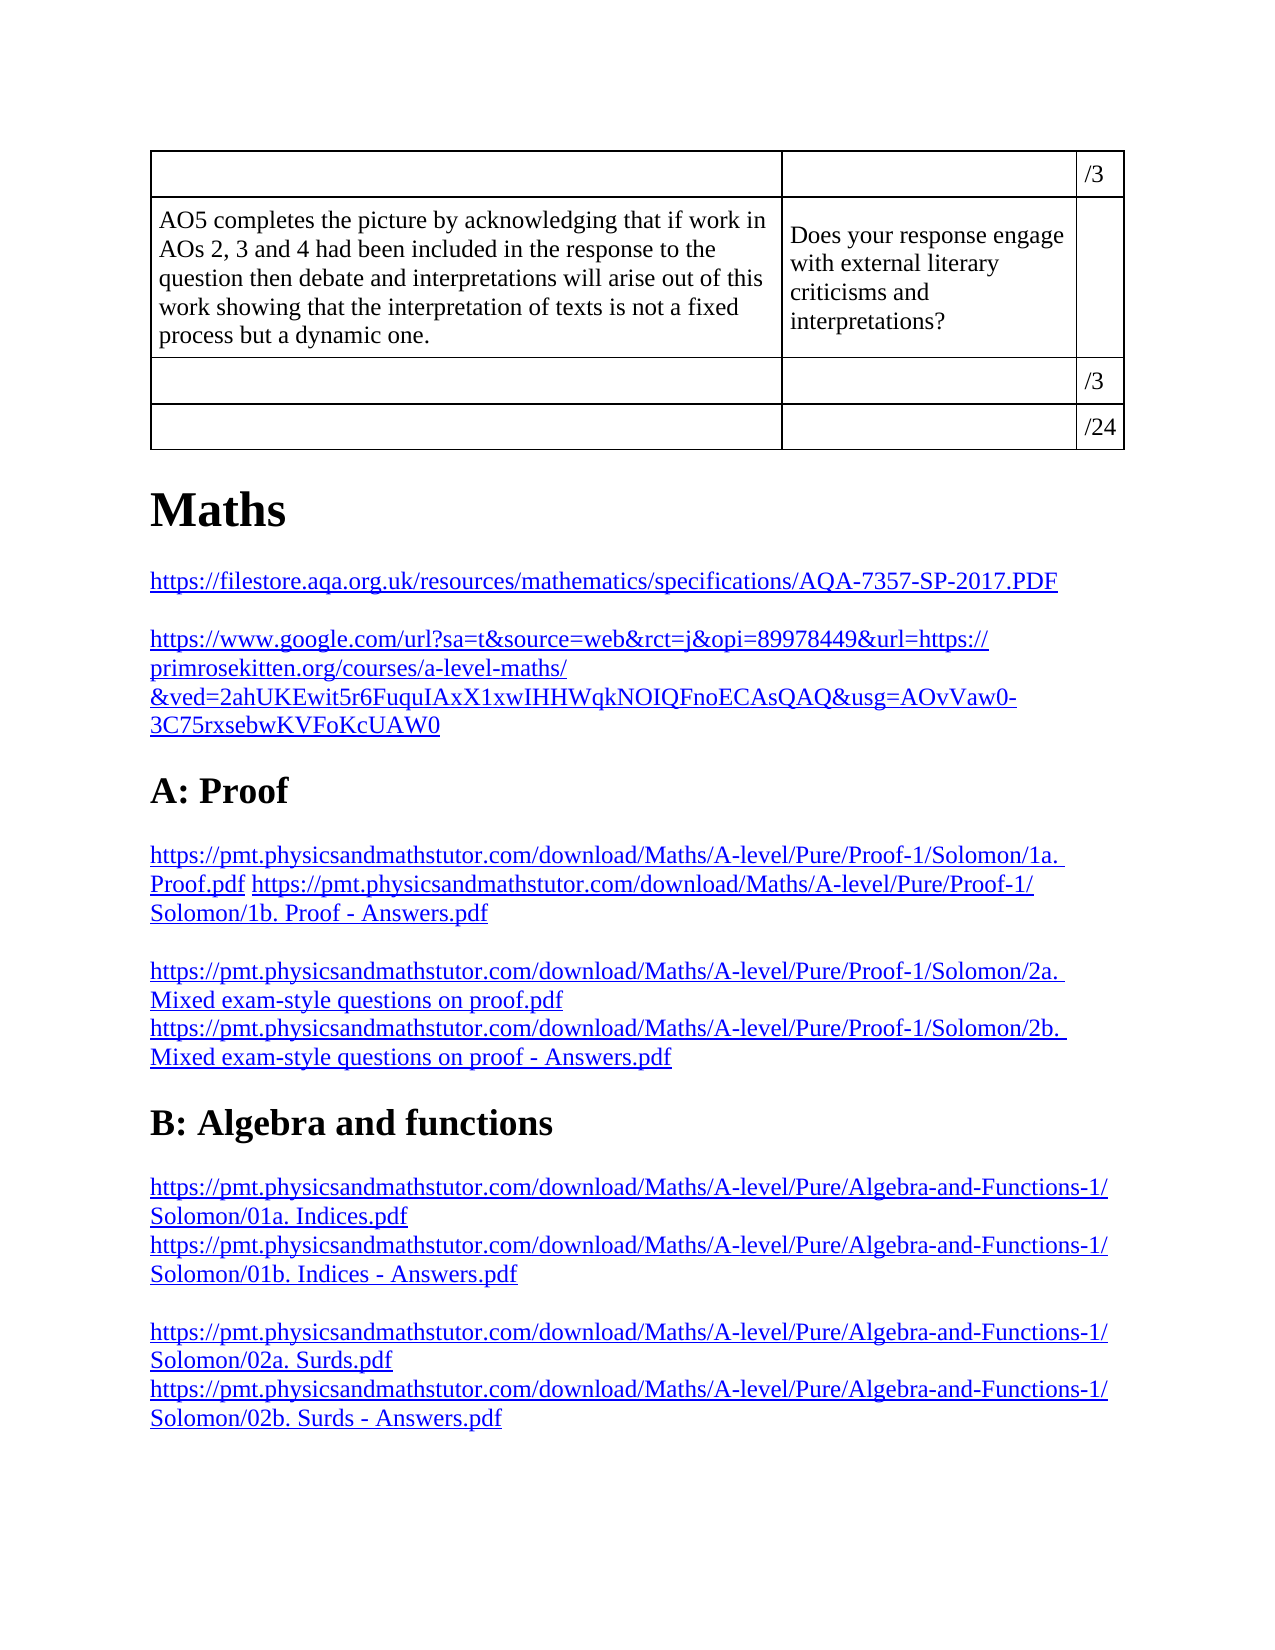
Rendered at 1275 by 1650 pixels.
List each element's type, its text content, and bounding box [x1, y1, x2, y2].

table_cell [152, 358, 781, 403]
table_cell [152, 152, 781, 196]
text Maths [150, 479, 1125, 537]
table_cell [783, 405, 1076, 449]
text https://pmt.physicsandmathstutor.com/download/Maths/A-level/Pure/Proof-1/Solomon/1a. Proof.pdf https://pmt.physicsandmathstutor.com/download/Maths/A-level/Pure/Proof-1/Solomon/1b. Proof - Answers.pdf [150, 841, 1125, 927]
text https://pmt.physicsandmathstutor.com/download/Maths/A-level/Pure/Algebra-and-Functions-1/Solomon/02a. Surds.pdf https://pmt.physicsandmathstutor.com/download/Maths/A-level/Pure/Algebra-and-Functions-1/Solomon/02b. Surds - Answers.pdf [150, 1317, 1125, 1432]
text https://pmt.physicsandmathstutor.com/download/Maths/A-level/Pure/Proof-1/Solomon/2a. Mixed exam-style questions on proof.pdf https://pmt.physicsandmathstutor.com/download/Maths/A-level/Pure/Proof-1/Solomon/2b. Mixed exam-style questions on proof - Answers.pdf [150, 956, 1125, 1071]
table_cell [783, 152, 1076, 196]
table_cell [1077, 198, 1123, 357]
table_cell [783, 358, 1076, 403]
text https://filestore.aqa.org.uk/resources/mathematics/specifications/AQA-7357-SP-2017.PDF [150, 566, 1125, 595]
table_cell /3 [1077, 358, 1123, 403]
table_cell /24 [1077, 405, 1123, 449]
text https://pmt.physicsandmathstutor.com/download/Maths/A-level/Pure/Algebra-and-Functions-1/Solomon/01a. Indices.pdf https://pmt.physicsandmathstutor.com/download/Maths/A-level/Pure/Algebra-and-Functions-1/Solomon/01b. Indices - Answers.pdf [150, 1172, 1125, 1287]
text https://www.google.com/url?sa=t&source=web&rct=j&opi=89978449&url=https://primrosekitten.org/courses/a-level-maths/&ved=2ahUKEwit5r6FuquIAxX1xwIHHWqkNOIQFnoECAsQAQ&usg=AOvVaw0-3C75rxsebwKVFoKcUAW0 [150, 624, 1125, 739]
table_cell Does your response engage with external literary criticisms and interpretations? [783, 198, 1076, 357]
table_cell /3 [1077, 152, 1123, 196]
text B: Algebra and functions [150, 1100, 1125, 1143]
table_cell AO5 completes the picture by acknowledging that if work in AOs 2, 3 and 4 had been included in the response to the question then debate and interpretations will arise out of this work showing that the interpretation of texts is not a fixed process but a dynamic one. [152, 198, 781, 357]
table_cell [152, 405, 781, 449]
text A: Proof [150, 768, 1125, 811]
